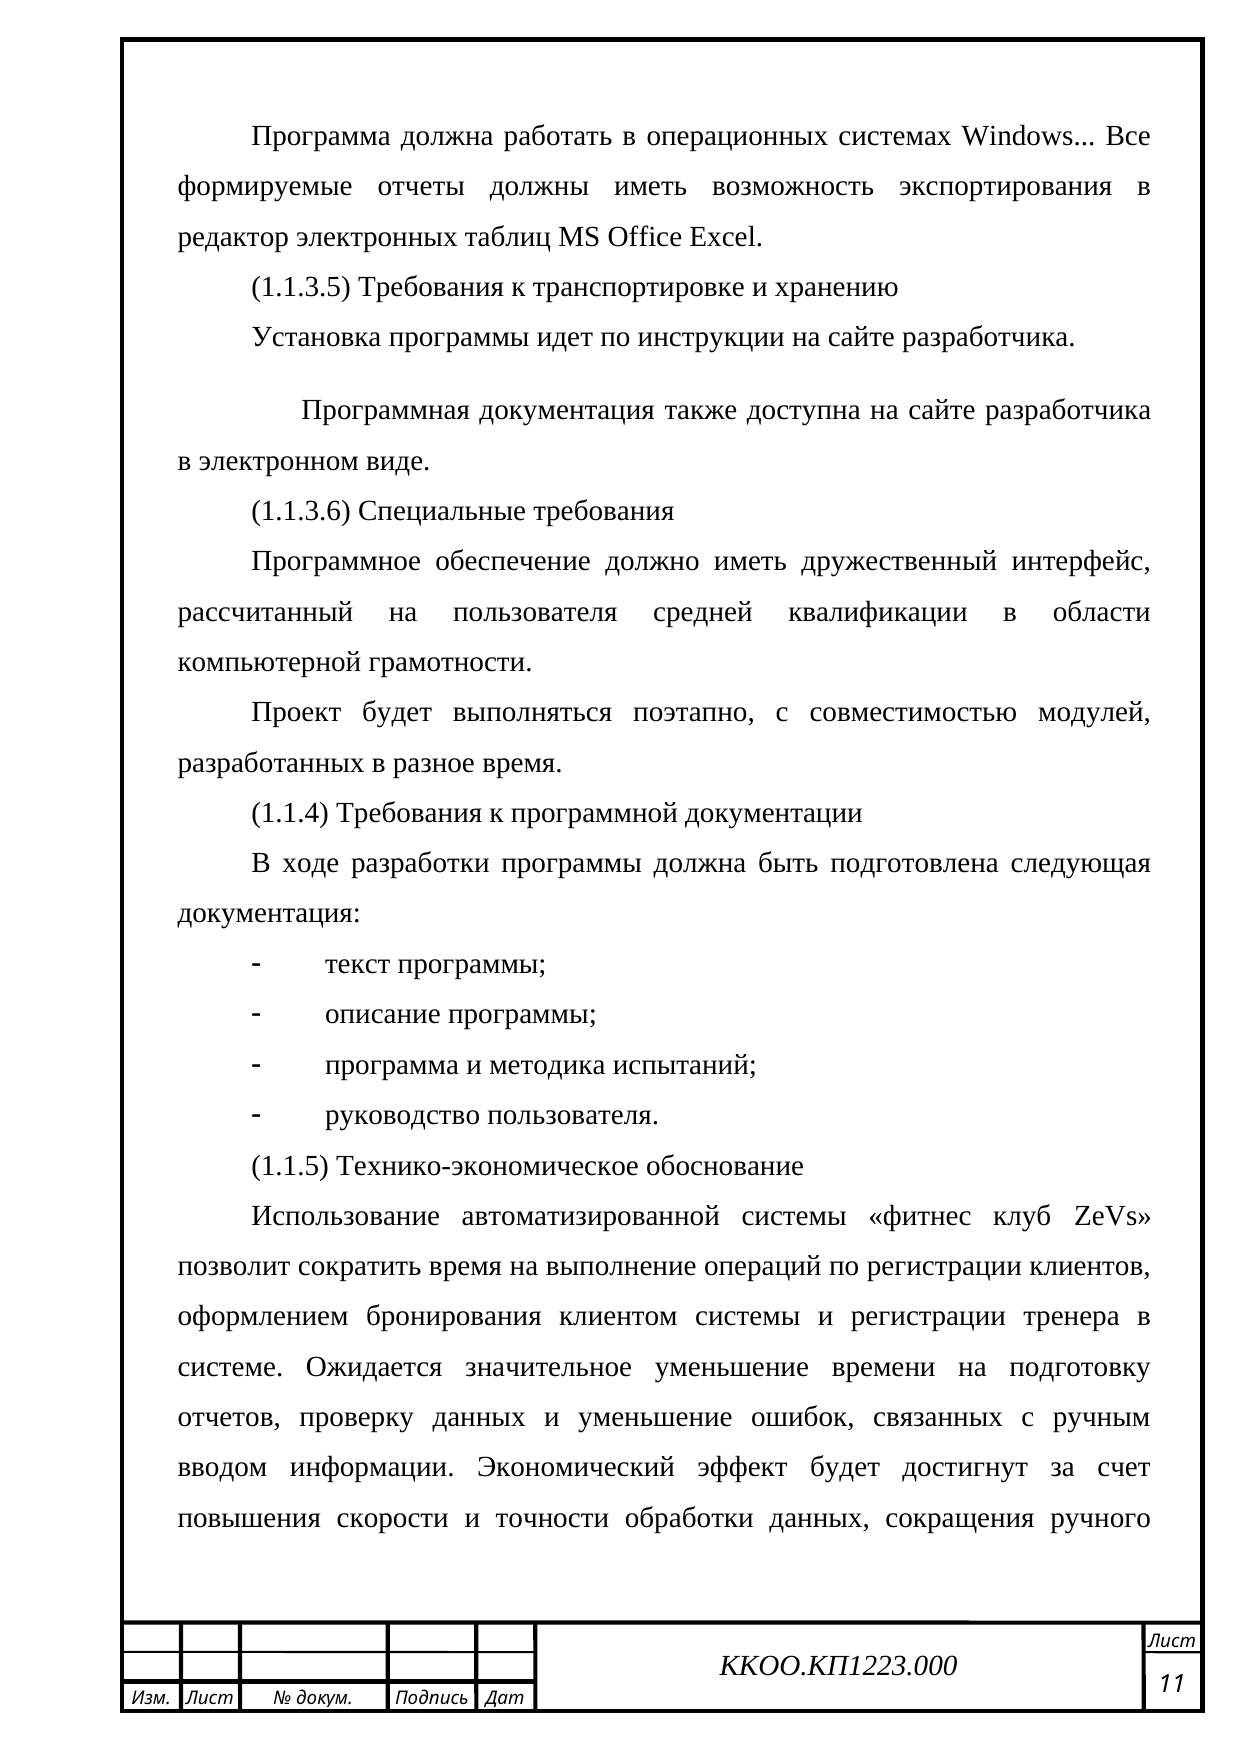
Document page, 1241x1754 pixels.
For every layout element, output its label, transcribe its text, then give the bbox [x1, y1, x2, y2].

text (1.1.3.6) Специальные требования [177, 493, 1152, 527]
list программа и методика испытаний; [177, 1047, 1152, 1080]
text (1.1.4) Требования к программной документации [177, 795, 1152, 828]
text Программное обеспечение должно иметь дружественный интерфейс, рассчитанный на пользователя средней квалификации в области компьютерной грамотности. [177, 543, 1152, 678]
list текст программы; [177, 946, 1152, 979]
list руководство пользователя. [177, 1097, 1152, 1131]
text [177, 1198, 1152, 1533]
list описание программы; [177, 996, 1152, 1030]
text (1.1.3.5) Требования к транспортировке и хранению [177, 269, 1152, 303]
text (1.1.5) Технико-экономическое обоснование [177, 1148, 1152, 1181]
text Программная документация также доступна на сайте разработчика в электронном виде. [177, 370, 1152, 476]
text В ходе разработки программы должна быть подготовлена следующая документация: [177, 845, 1152, 929]
text Проект будет выполняться поэтапно, с совместимостью модулей, разработанных в разное время. [177, 694, 1152, 778]
text Программа должна работать в операционных системах Windows... Все формируемые отчеты должны иметь возможность экспортирования в редактор электронных таблиц MS Office Excel. [177, 118, 1152, 252]
text Установка программы идет по инструкции на сайте разработчика. [177, 319, 1152, 353]
